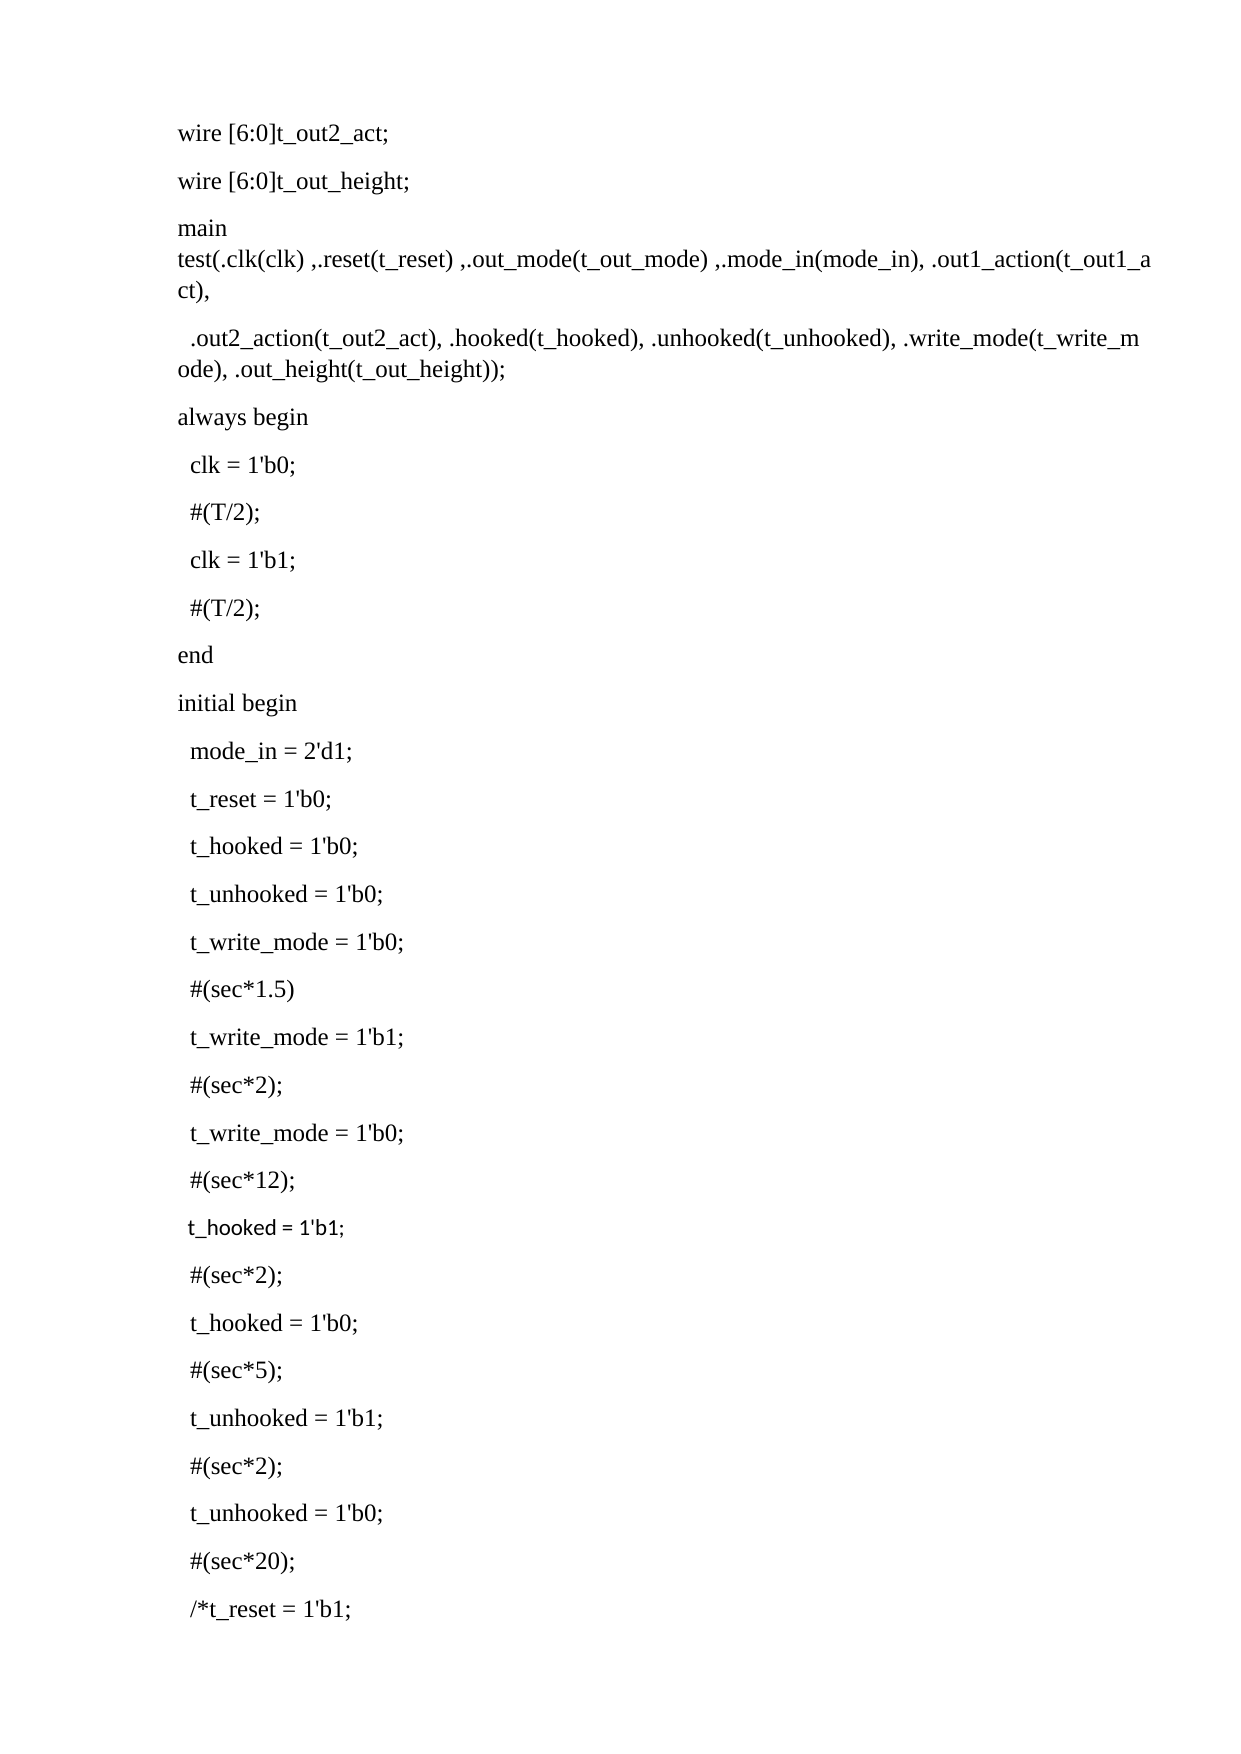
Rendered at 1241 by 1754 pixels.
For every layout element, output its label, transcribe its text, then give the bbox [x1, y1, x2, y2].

text #(sec*5); [177, 1355, 1152, 1384]
text t_write_mode = 1'b0; [177, 1118, 1152, 1146]
text t_hooked = 1'b0; [177, 1308, 1152, 1336]
text #(sec*20); [177, 1546, 1152, 1575]
text initial begin [177, 688, 1152, 717]
text t_unhooked = 1'b1; [177, 1403, 1152, 1432]
text #(T/2); [177, 497, 1152, 526]
text t_write_mode = 1'b0; [177, 927, 1152, 956]
text #(sec*2); [177, 1070, 1152, 1099]
text #(sec*2); [177, 1451, 1152, 1479]
text t_hooked = 1'b1; [177, 1213, 1152, 1241]
text main test(.clk(clk) ,.reset(t_reset) ,.out_mode(t_out_mode) ,.mode_in(mode_in), .out1_action(t_out1_act), [177, 213, 1152, 304]
text #(sec*1.5) [177, 974, 1152, 1003]
text .out2_action(t_out2_act), .hooked(t_hooked), .unhooked(t_unhooked), .write_mode(t_write_mode), .out_height(t_out_height)); [177, 323, 1152, 383]
text #(T/2); [177, 593, 1152, 622]
text wire [6:0]t_out2_act; [177, 118, 1152, 147]
text end [177, 641, 1152, 669]
text clk = 1'b1; [177, 545, 1152, 574]
text wire [6:0]t_out_height; [177, 166, 1152, 194]
text t_hooked = 1'b0; [177, 831, 1152, 860]
text /*t_reset = 1'b1; [177, 1594, 1152, 1623]
text t_unhooked = 1'b0; [177, 1498, 1152, 1527]
text t_unhooked = 1'b0; [177, 879, 1152, 908]
text always begin [177, 402, 1152, 431]
text t_reset = 1'b0; [177, 784, 1152, 812]
text clk = 1'b0; [177, 450, 1152, 478]
text mode_in = 2'd1; [177, 736, 1152, 765]
text #(sec*2); [177, 1260, 1152, 1289]
text t_write_mode = 1'b1; [177, 1022, 1152, 1051]
text #(sec*12); [177, 1165, 1152, 1194]
